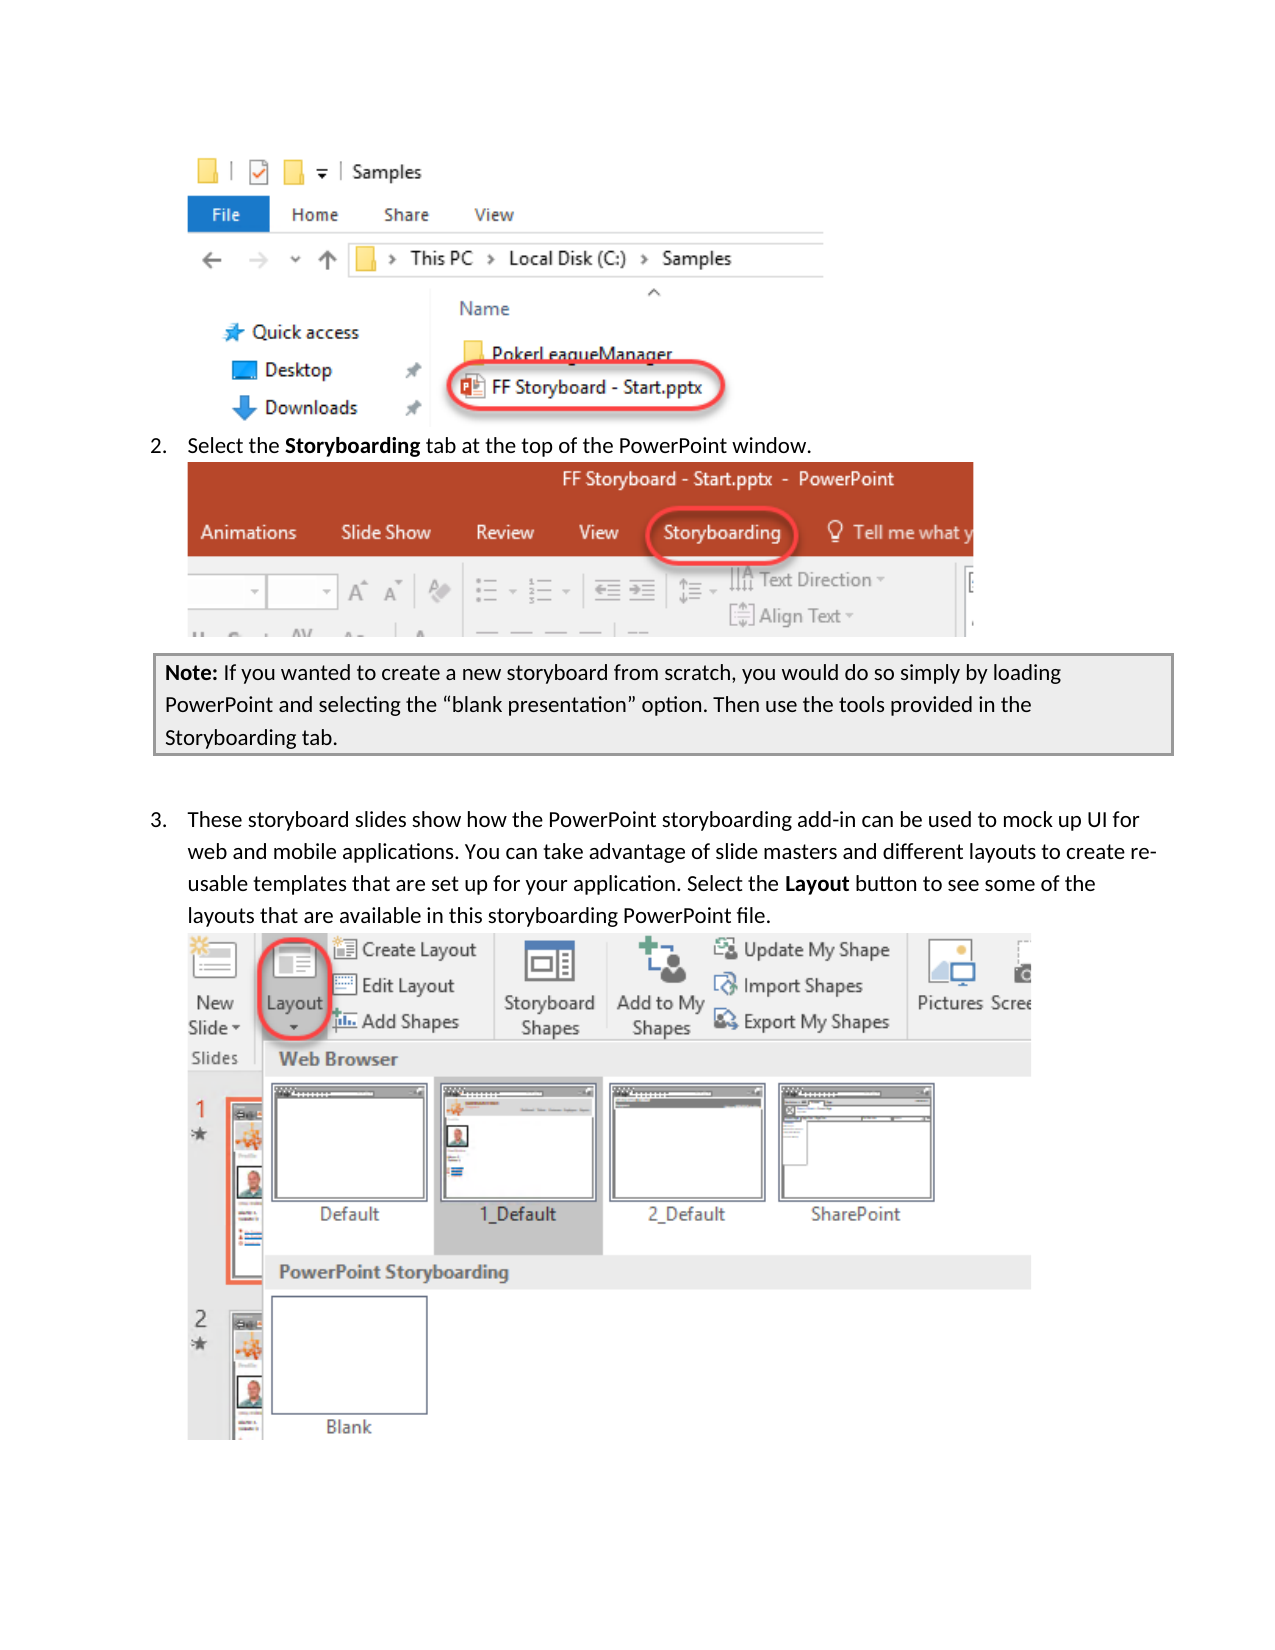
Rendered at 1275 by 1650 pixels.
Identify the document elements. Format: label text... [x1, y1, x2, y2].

picture [187, 462, 974, 637]
list Select the Storyboarding tab at the top of the PowerPoint window. [150, 431, 1162, 459]
picture [187, 933, 1032, 1440]
list These storyboard slides show how the PowerPoint storyboarding add-in can be used to mock up UI for web and mobile applications. You can take advantage of slide masters and different layouts to create re-usable templates that are set up for your application. Select the Layout button to see some of the layouts that are available in this storyboarding PowerPoint file. [150, 805, 1162, 929]
picture [187, 150, 824, 427]
text Note: If you wanted to create a new storyboard from scratch, you would do so simply by loading PowerPoint and selecting the “blank presentation” option. Then use the tools provided in the Storyboarding tab. [156, 656, 1171, 753]
